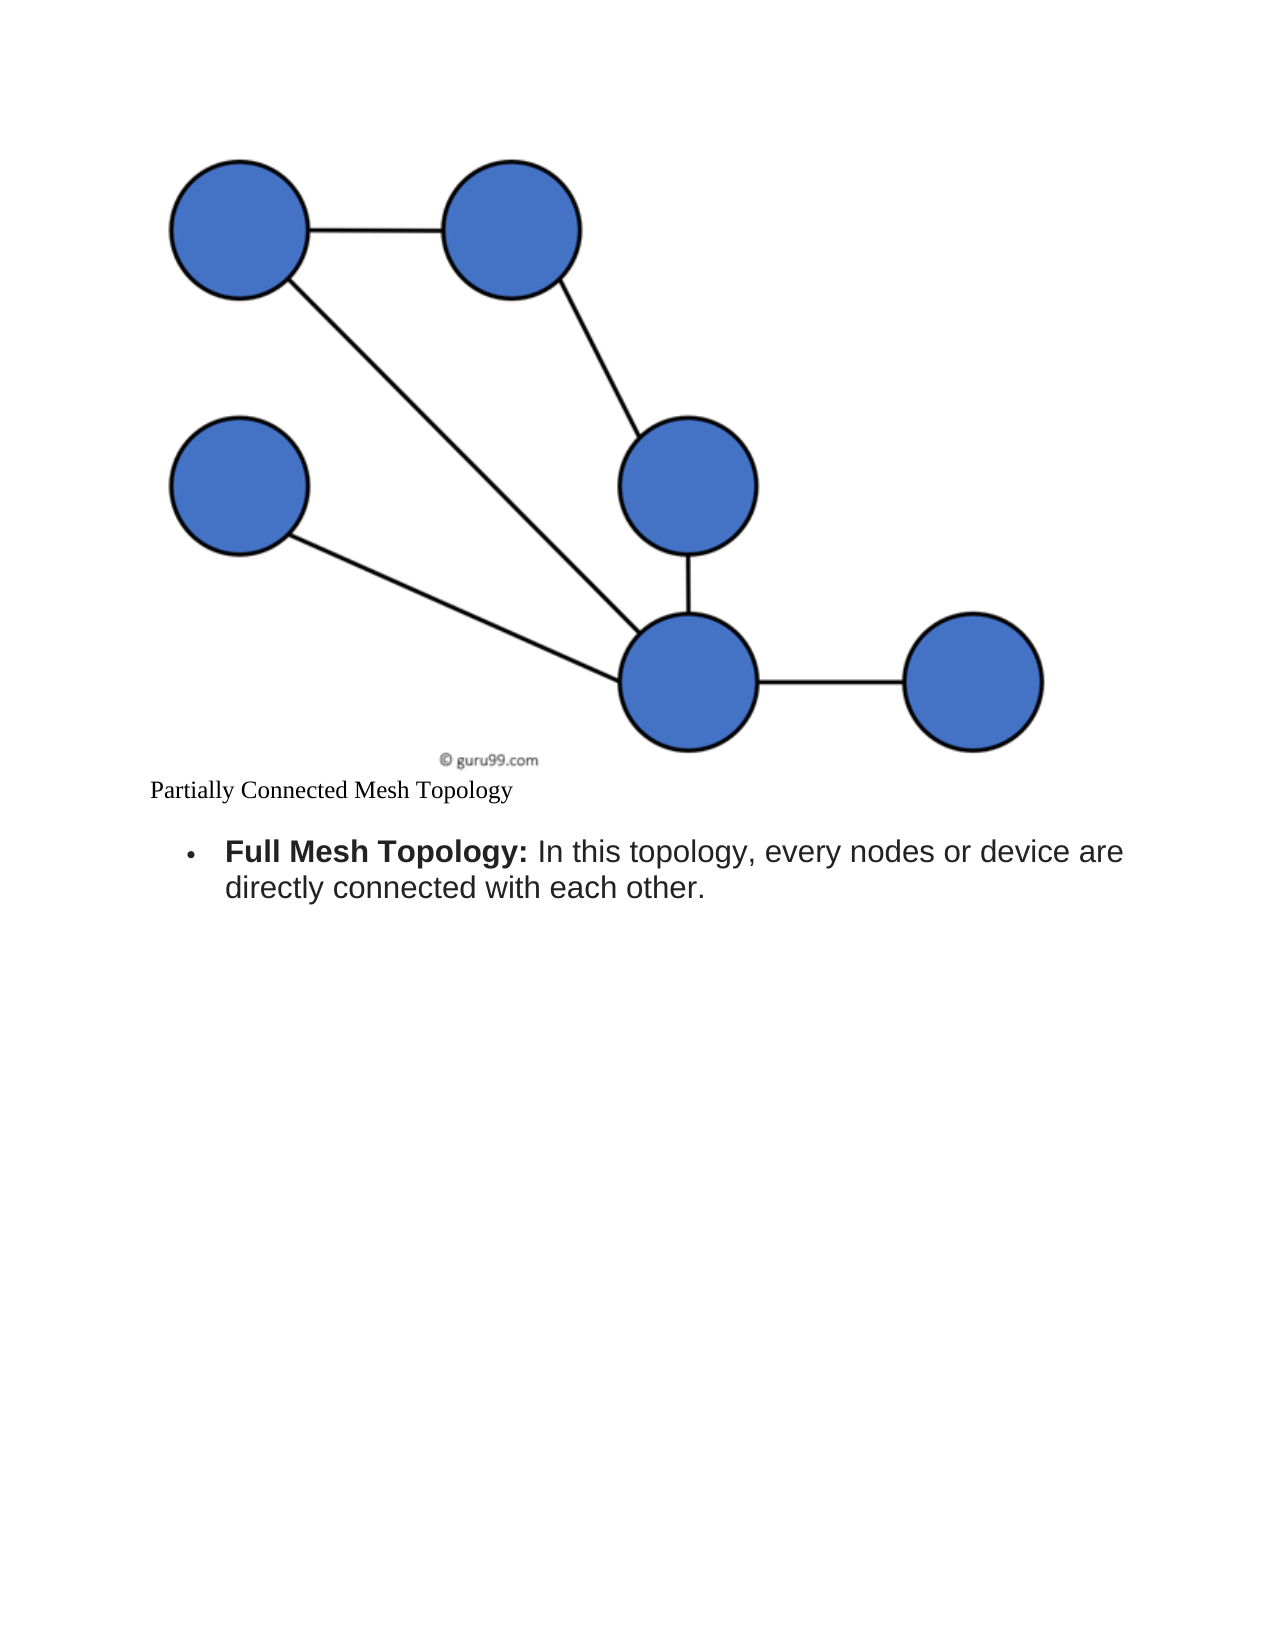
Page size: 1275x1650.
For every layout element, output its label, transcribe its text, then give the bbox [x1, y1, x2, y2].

picture [150, 150, 1057, 775]
text Partially Connected Mesh Topology [150, 775, 1125, 804]
list Full Mesh Topology: In this topology, every nodes or device are directly connected with each other. [187, 833, 1125, 905]
